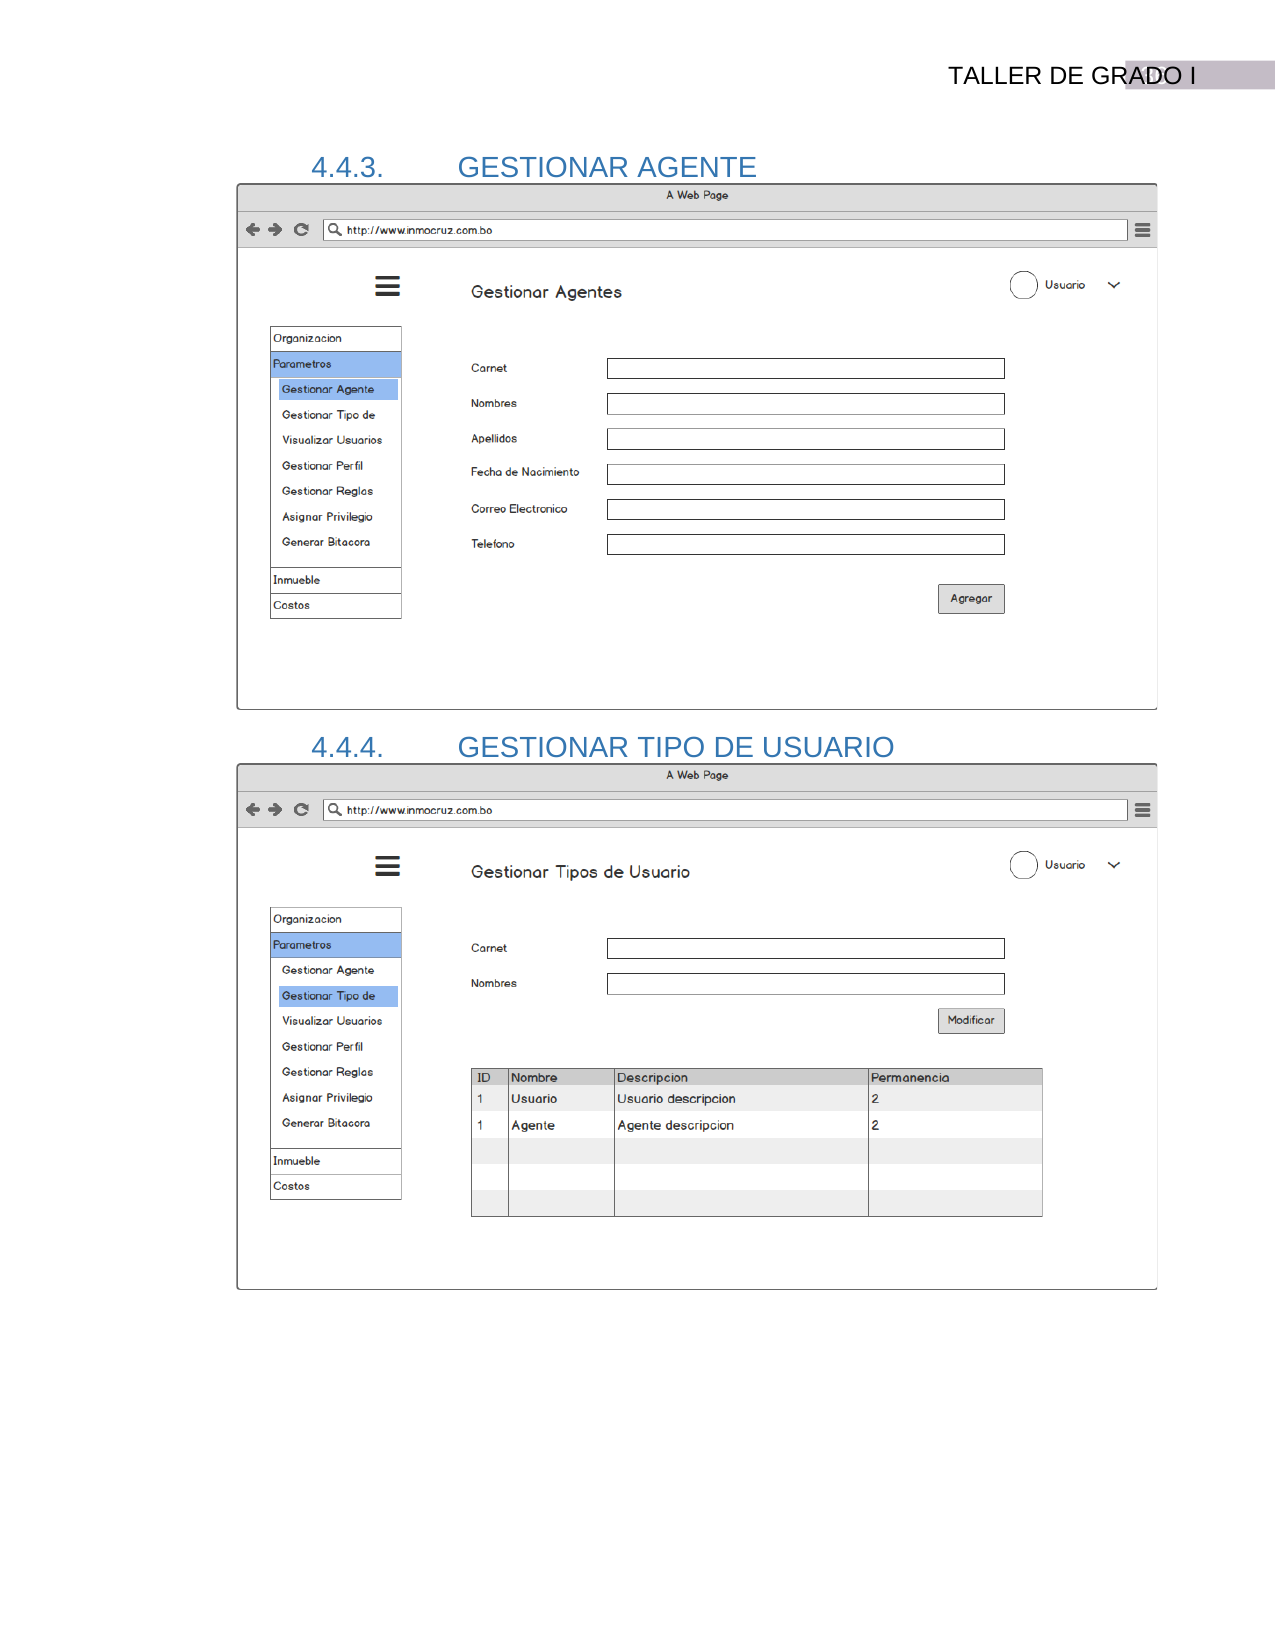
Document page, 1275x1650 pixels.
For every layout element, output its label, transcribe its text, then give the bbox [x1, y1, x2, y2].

picture [236, 183, 1158, 710]
picture [236, 763, 1158, 1290]
subtitle GESTIONAR TIPO DE USUARIO [301, 730, 1157, 763]
subtitle GESTIONAR AGENTE [301, 150, 1157, 183]
